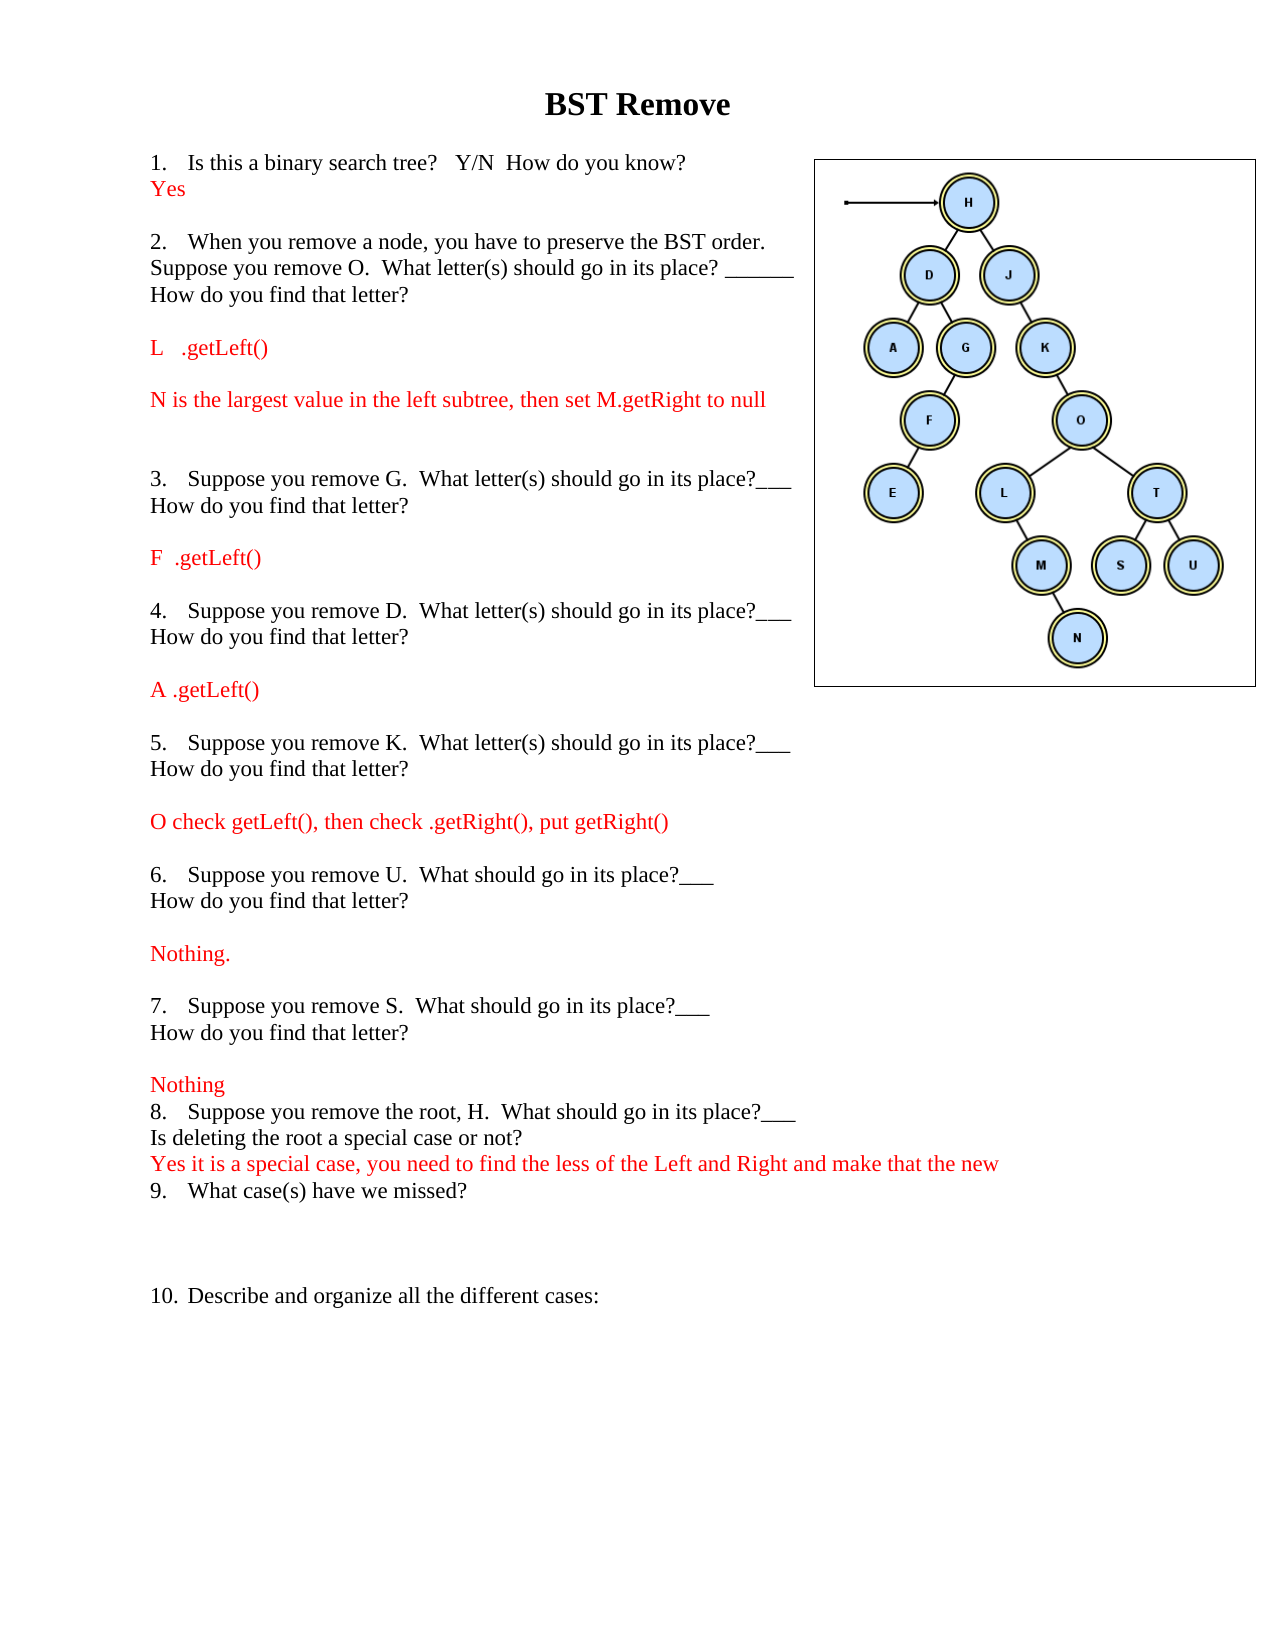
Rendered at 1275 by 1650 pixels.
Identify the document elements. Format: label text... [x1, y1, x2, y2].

text Nothing [150, 1071, 1125, 1098]
list Suppose you remove K. What letter(s) should go in its place?___ [150, 729, 1125, 755]
text How do you find that letter? [150, 755, 1125, 782]
list Suppose you remove D. What letter(s) should go in its place?___ [150, 597, 829, 623]
list F .getLeft() [150, 544, 829, 571]
list O check getLeft(), then check .getRight(), put getRight() [150, 808, 1125, 834]
text How do you find that letter? [150, 623, 829, 650]
text Yes it is a special case, you need to find the less of the Left and Right and make that the new [150, 1151, 1125, 1177]
list Describe and organize all the different cases: [150, 1282, 1125, 1309]
text How do you find that letter? [150, 492, 829, 518]
list When you remove a node, you have to preserve the BST order. Suppose you remove O. What letter(s) should go in its place? ______ [150, 228, 829, 281]
text Is deleting the root a special case or not? [150, 1124, 1125, 1151]
list Is this a binary search tree? Y/N How do you know? [150, 149, 1125, 175]
list Suppose you remove the root, H. What should go in its place?___ [150, 1098, 1125, 1124]
list Suppose you remove S. What should go in its place?___ [150, 992, 1125, 1019]
text N is the largest value in the left subtree, then set M.getRight to null [150, 386, 829, 413]
text How do you find that letter? [150, 1019, 1125, 1045]
list Suppose you remove U. What should go in its place?___ [150, 861, 1125, 887]
text Nothing. [150, 940, 1125, 966]
list Suppose you remove G. What letter(s) should go in its place?___ [150, 465, 829, 492]
text How do you find that letter? [150, 887, 1125, 913]
text Yes [150, 175, 829, 202]
list What case(s) have we missed? [150, 1177, 1125, 1203]
text BST Remove [150, 84, 1125, 123]
picture [829, 166, 1239, 677]
text How do you find that letter? [150, 281, 829, 307]
text L .getLeft() [150, 333, 829, 360]
list A .getLeft() [150, 676, 1125, 702]
